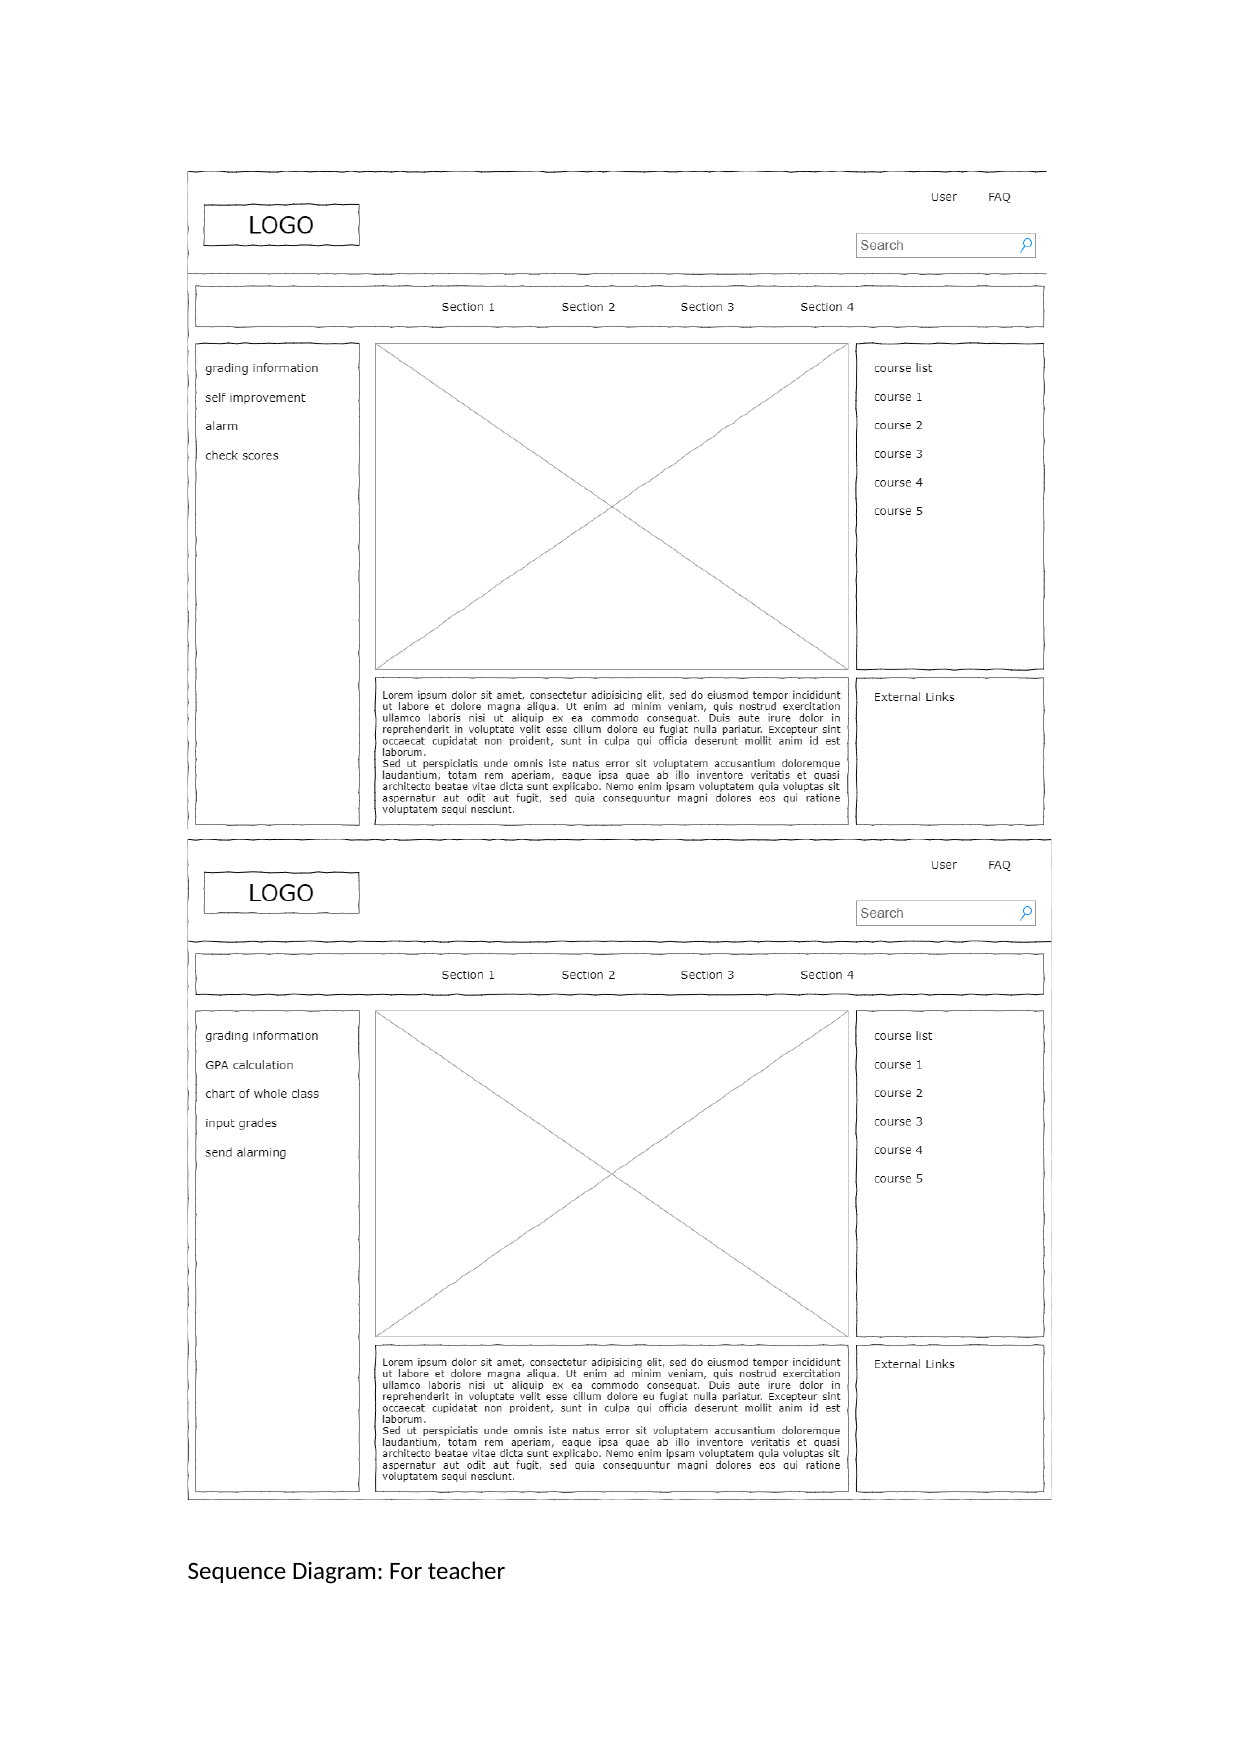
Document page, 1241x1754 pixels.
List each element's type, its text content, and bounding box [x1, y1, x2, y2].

text Sequence Diagram: For teacher [187, 1552, 1053, 1589]
picture [187, 839, 1052, 1500]
picture [187, 171, 1047, 828]
